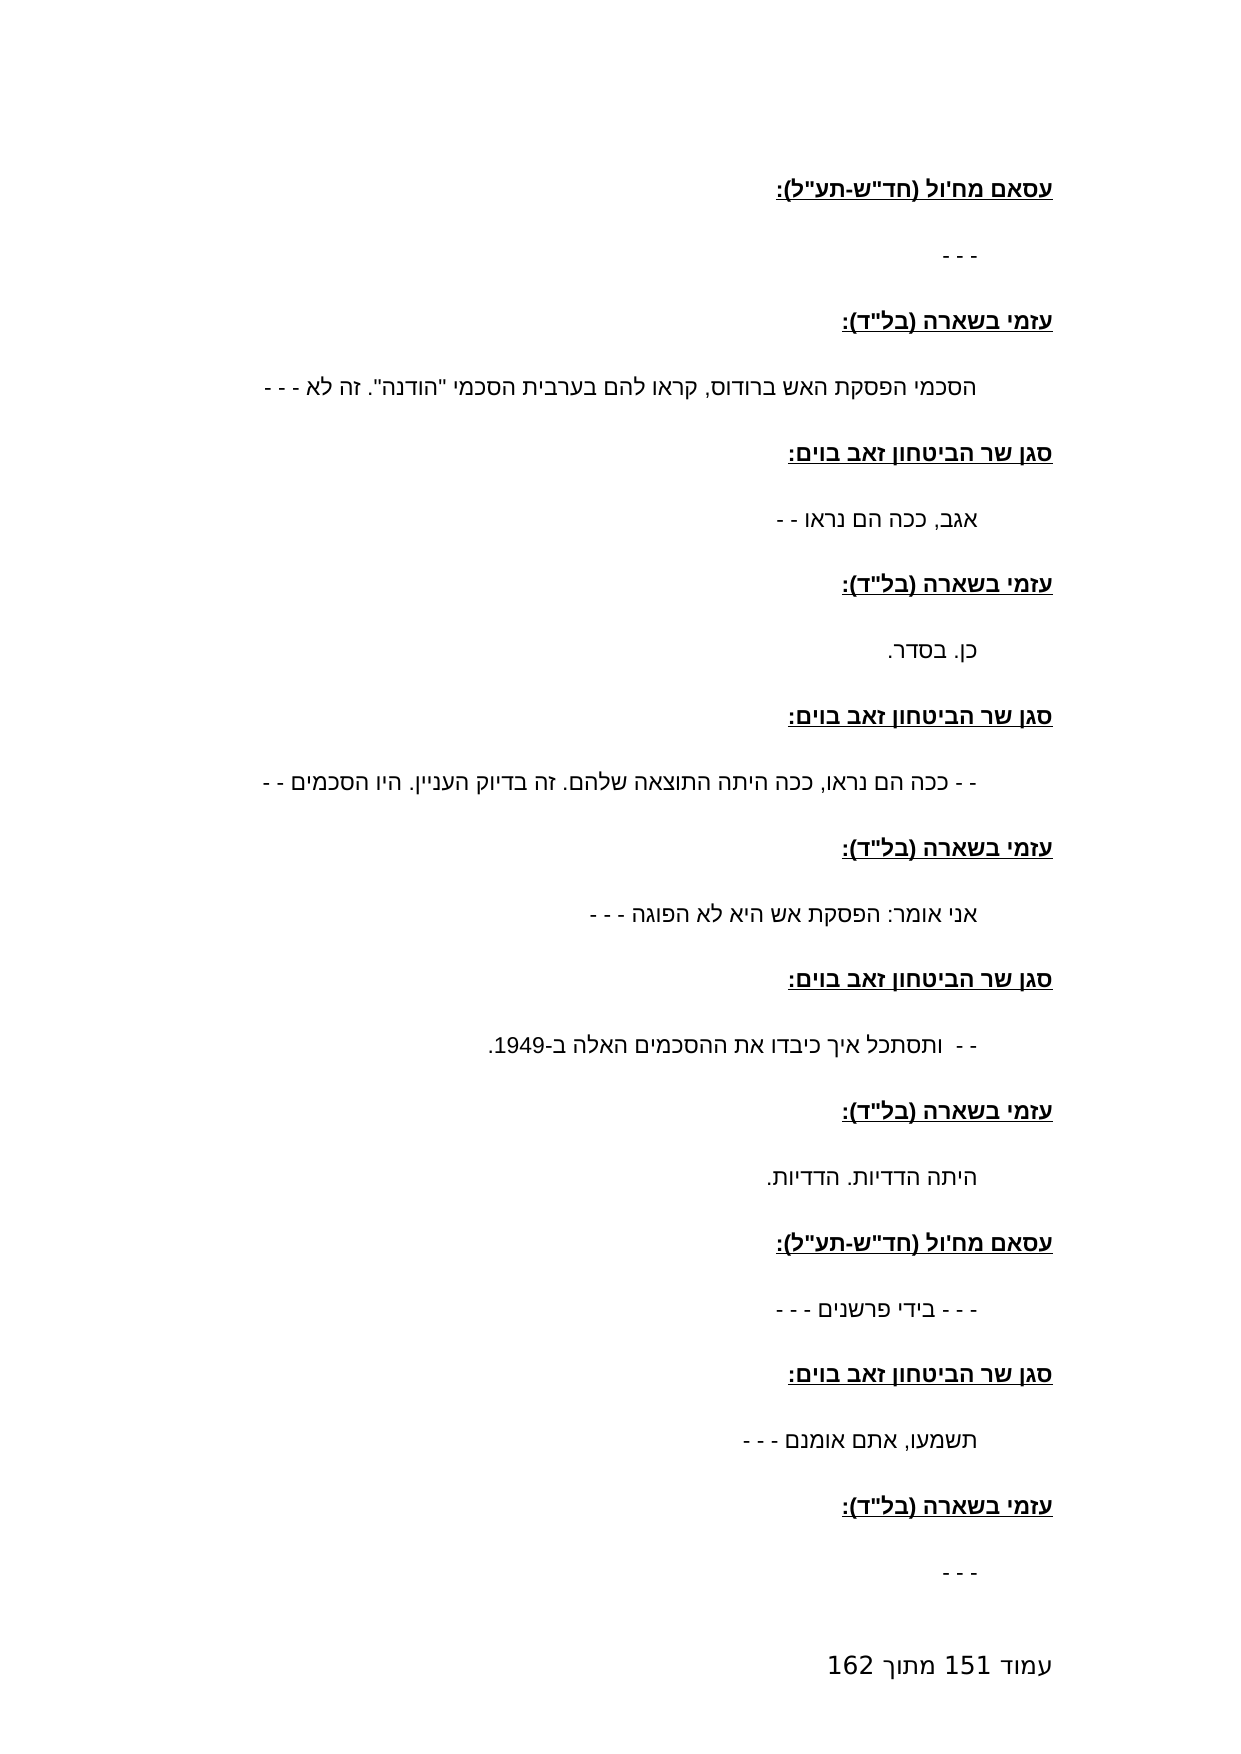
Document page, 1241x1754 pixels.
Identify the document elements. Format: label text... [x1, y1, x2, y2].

text סגן שר הביטחון זאב בוים: [187, 413, 1053, 466]
text - - - [187, 1559, 1053, 1585]
text הסכמי הפסקת האש ברודוס, קראו להם בערבית הסכמי "הודנה". זה לא - - - [187, 374, 1053, 400]
text כן. בסדר. [187, 637, 1053, 663]
text סגן שר הביטחון זאב בוים: [187, 940, 1053, 993]
text - - - בידי פרשנים - - - [187, 1296, 1053, 1322]
text סגן שר הביטחון זאב בוים: [187, 677, 1053, 729]
text עסאם מח'ול (חד"ש-תע"ל): [187, 150, 1053, 203]
text עזמי בשארה (בל"ד): [187, 1467, 1053, 1519]
text - - ככה הם נראו, ככה היתה התוצאה שלהם. זה בדיוק העניין. היו הסכמים - - [187, 769, 1053, 795]
text עזמי בשארה (בל"ד): [187, 808, 1053, 861]
text סגן שר הביטחון זאב בוים: [187, 1335, 1053, 1388]
text אני אומר: הפסקת אש היא לא הפוגה - - - [187, 901, 1053, 927]
text היתה הדדיות. הדדיות. [187, 1164, 1053, 1190]
text עזמי בשארה (בל"ד): [187, 282, 1053, 334]
text תשמעו, אתם אומנם - - - [187, 1427, 1053, 1453]
text - - - [187, 242, 1053, 268]
text עזמי בשארה (בל"ד): [187, 1072, 1053, 1124]
text עסאם מח'ול (חד"ש-תע"ל): [187, 1203, 1053, 1256]
text עזמי בשארה (בל"ד): [187, 545, 1053, 598]
text - - ותסתכל איך כיבדו את ההסכמים האלה ב-1949. [187, 1032, 1053, 1058]
text אגב, ככה הם נראו - - [187, 506, 1053, 532]
